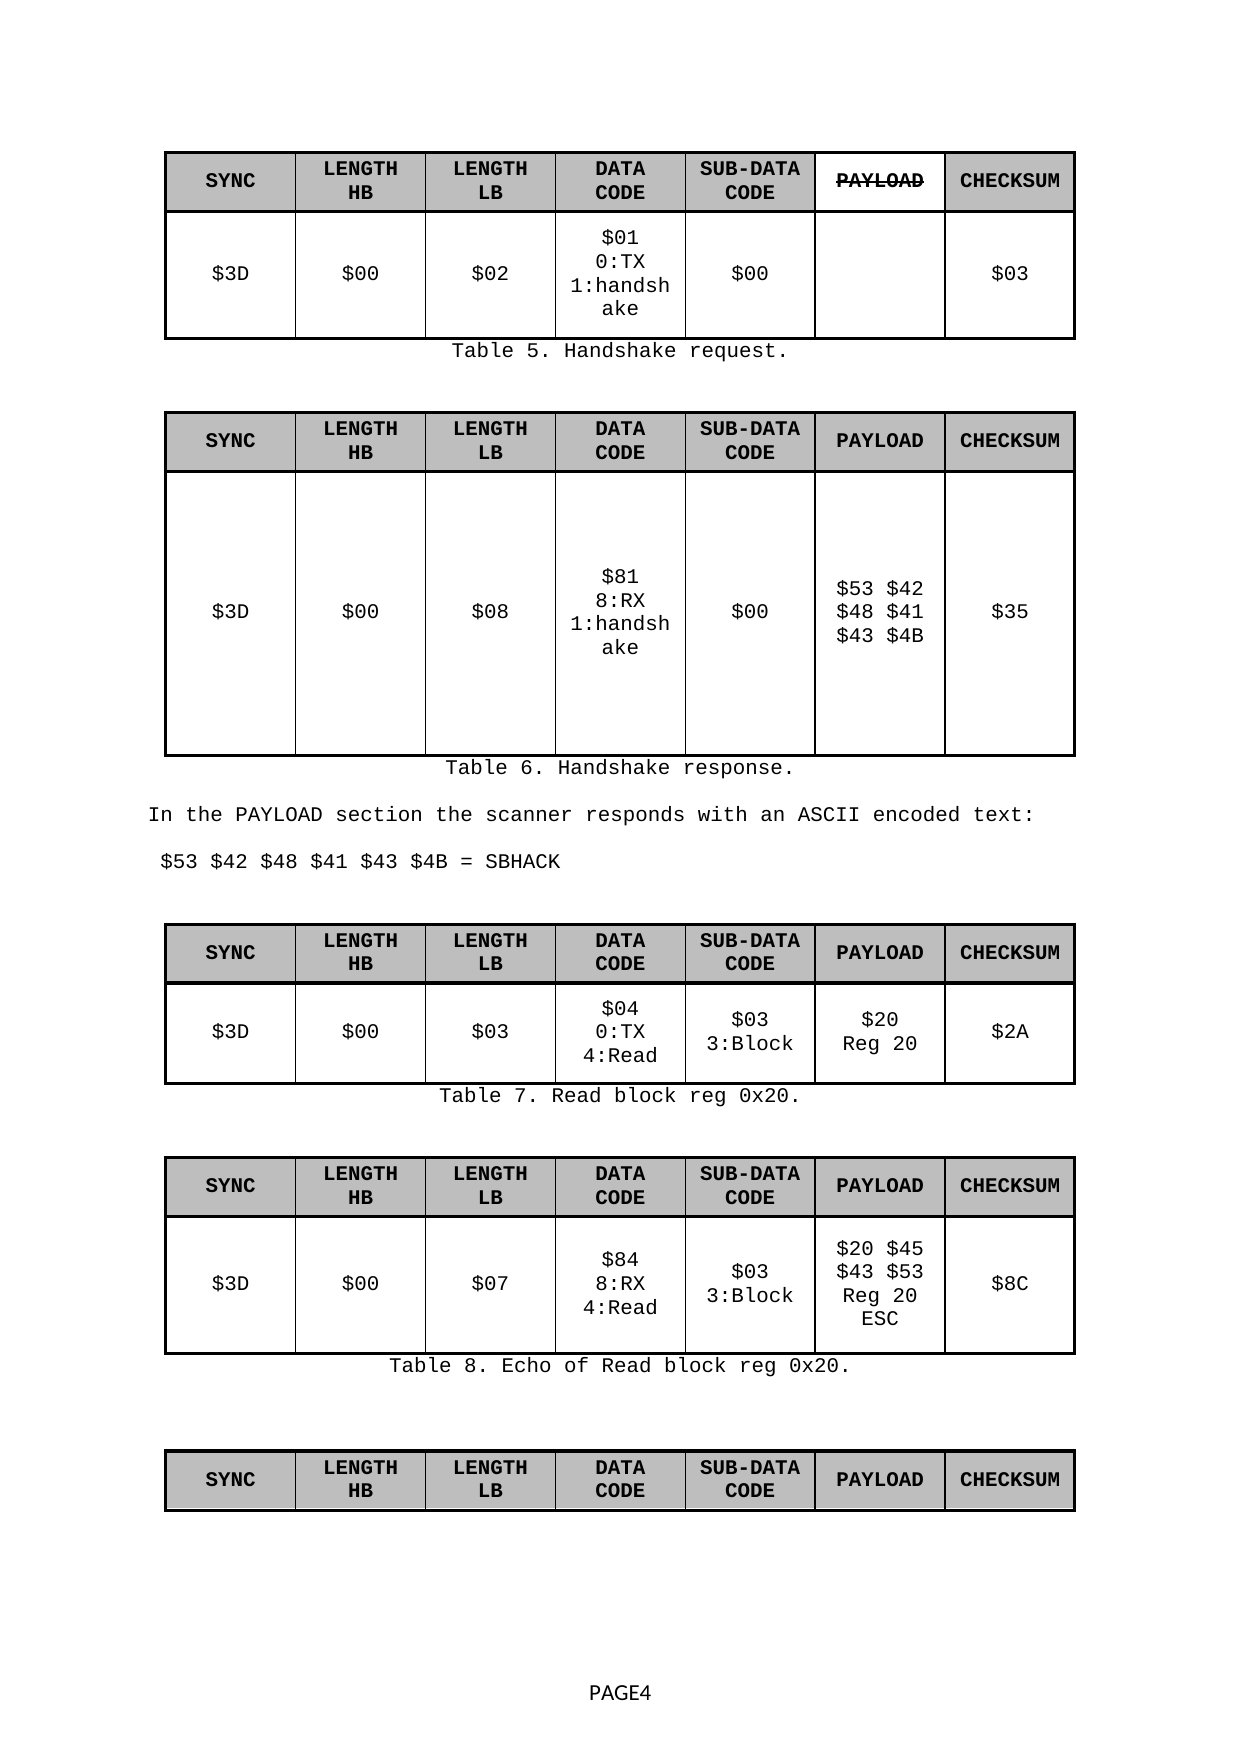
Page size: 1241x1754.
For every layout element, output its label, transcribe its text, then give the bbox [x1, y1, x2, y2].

table_header SYNC [167, 1453, 295, 1508]
table_cell $20 $45 $43 $53 Reg 20 ESC [816, 1218, 944, 1352]
table_cell $20 Reg 20 [816, 985, 944, 1082]
table_header LENGTH LB [426, 1453, 555, 1508]
table_header LENGTH HB [296, 154, 425, 210]
table_header LENGTH HB [296, 1159, 425, 1215]
table_cell $00 [686, 213, 814, 337]
table_cell $07 [426, 1218, 555, 1352]
table_cell $84 8:RX 4:Read [556, 1218, 685, 1352]
table_header PAYLOAD [816, 414, 944, 470]
table_cell $3D [167, 473, 295, 754]
table_header PAYLOAD [816, 926, 944, 981]
table_cell $01 0:TX 1:handshake [556, 213, 685, 337]
table_header DATA CODE [556, 414, 685, 470]
table_header CHECKSUM [946, 1453, 1073, 1508]
table_header PAYLOAD [816, 1453, 944, 1508]
table_cell $03 [946, 213, 1073, 337]
table_header DATA CODE [556, 1453, 685, 1508]
table_header PAYLOAD [816, 1159, 944, 1215]
table_header CHECKSUM [946, 154, 1073, 210]
table_cell $04 0:TX 4:Read [556, 985, 685, 1082]
table_header SYNC [167, 414, 295, 470]
table_header CHECKSUM [946, 926, 1073, 981]
table_cell $2A [946, 985, 1073, 1082]
table_header SUB-DATA CODE [686, 154, 814, 210]
table_cell $00 [686, 473, 814, 754]
table_header SUB-DATA CODE [686, 926, 814, 981]
table_header LENGTH HB [296, 1453, 425, 1508]
table_header DATA CODE [556, 154, 685, 210]
table_cell $00 [296, 213, 425, 337]
table_cell $3D [167, 1218, 295, 1352]
text In the PAYLOAD section the scanner responds with an ASCII encoded text: [148, 804, 1093, 828]
table_header SYNC [167, 154, 295, 210]
table_cell $35 [946, 473, 1073, 754]
table_header CHECKSUM [946, 414, 1073, 470]
table_header DATA CODE [556, 926, 685, 981]
table_cell $3D [167, 985, 295, 1082]
table_cell $8C [946, 1218, 1073, 1352]
table_header LENGTH LB [426, 414, 555, 470]
table_cell [816, 213, 944, 337]
table_header SUB-DATA CODE [686, 1159, 814, 1215]
table_cell $00 [296, 1218, 425, 1352]
table_cell $53 $42 $48 $41 $43 $4B [816, 473, 944, 754]
text Table 7. Read block reg 0x20. [148, 1085, 1093, 1108]
table_header LENGTH LB [426, 154, 555, 210]
text $53 $42 $48 $41 $43 $4B = SBHACK [148, 851, 1093, 875]
table_header SUB-DATA CODE [686, 414, 814, 470]
table_cell $00 [296, 473, 425, 754]
table_cell $81 8:RX 1:handshake [556, 473, 685, 754]
table_cell $02 [426, 213, 555, 337]
table_cell $03 3:Block [686, 1218, 814, 1352]
table_cell $03 [426, 985, 555, 1082]
table_header LENGTH HB [296, 414, 425, 470]
text Table 8. Echo of Read block reg 0x20. [148, 1355, 1093, 1378]
table_cell $08 [426, 473, 555, 754]
table_header SYNC [167, 926, 295, 981]
table_header SYNC [167, 1159, 295, 1215]
table_cell $03 3:Block [686, 985, 814, 1082]
table_header PAYLOAD [816, 154, 944, 210]
table_header CHECKSUM [946, 1159, 1073, 1215]
table_header LENGTH LB [426, 926, 555, 981]
table_header LENGTH HB [296, 926, 425, 981]
table_header SUB-DATA CODE [686, 1453, 814, 1508]
table_header DATA CODE [556, 1159, 685, 1215]
table_header LENGTH LB [426, 1159, 555, 1215]
text Table 5. Handshake request. [148, 340, 1093, 363]
text Table 6. Handshake response. [148, 757, 1093, 781]
table_cell $3D [167, 213, 295, 337]
table_cell $00 [296, 985, 425, 1082]
